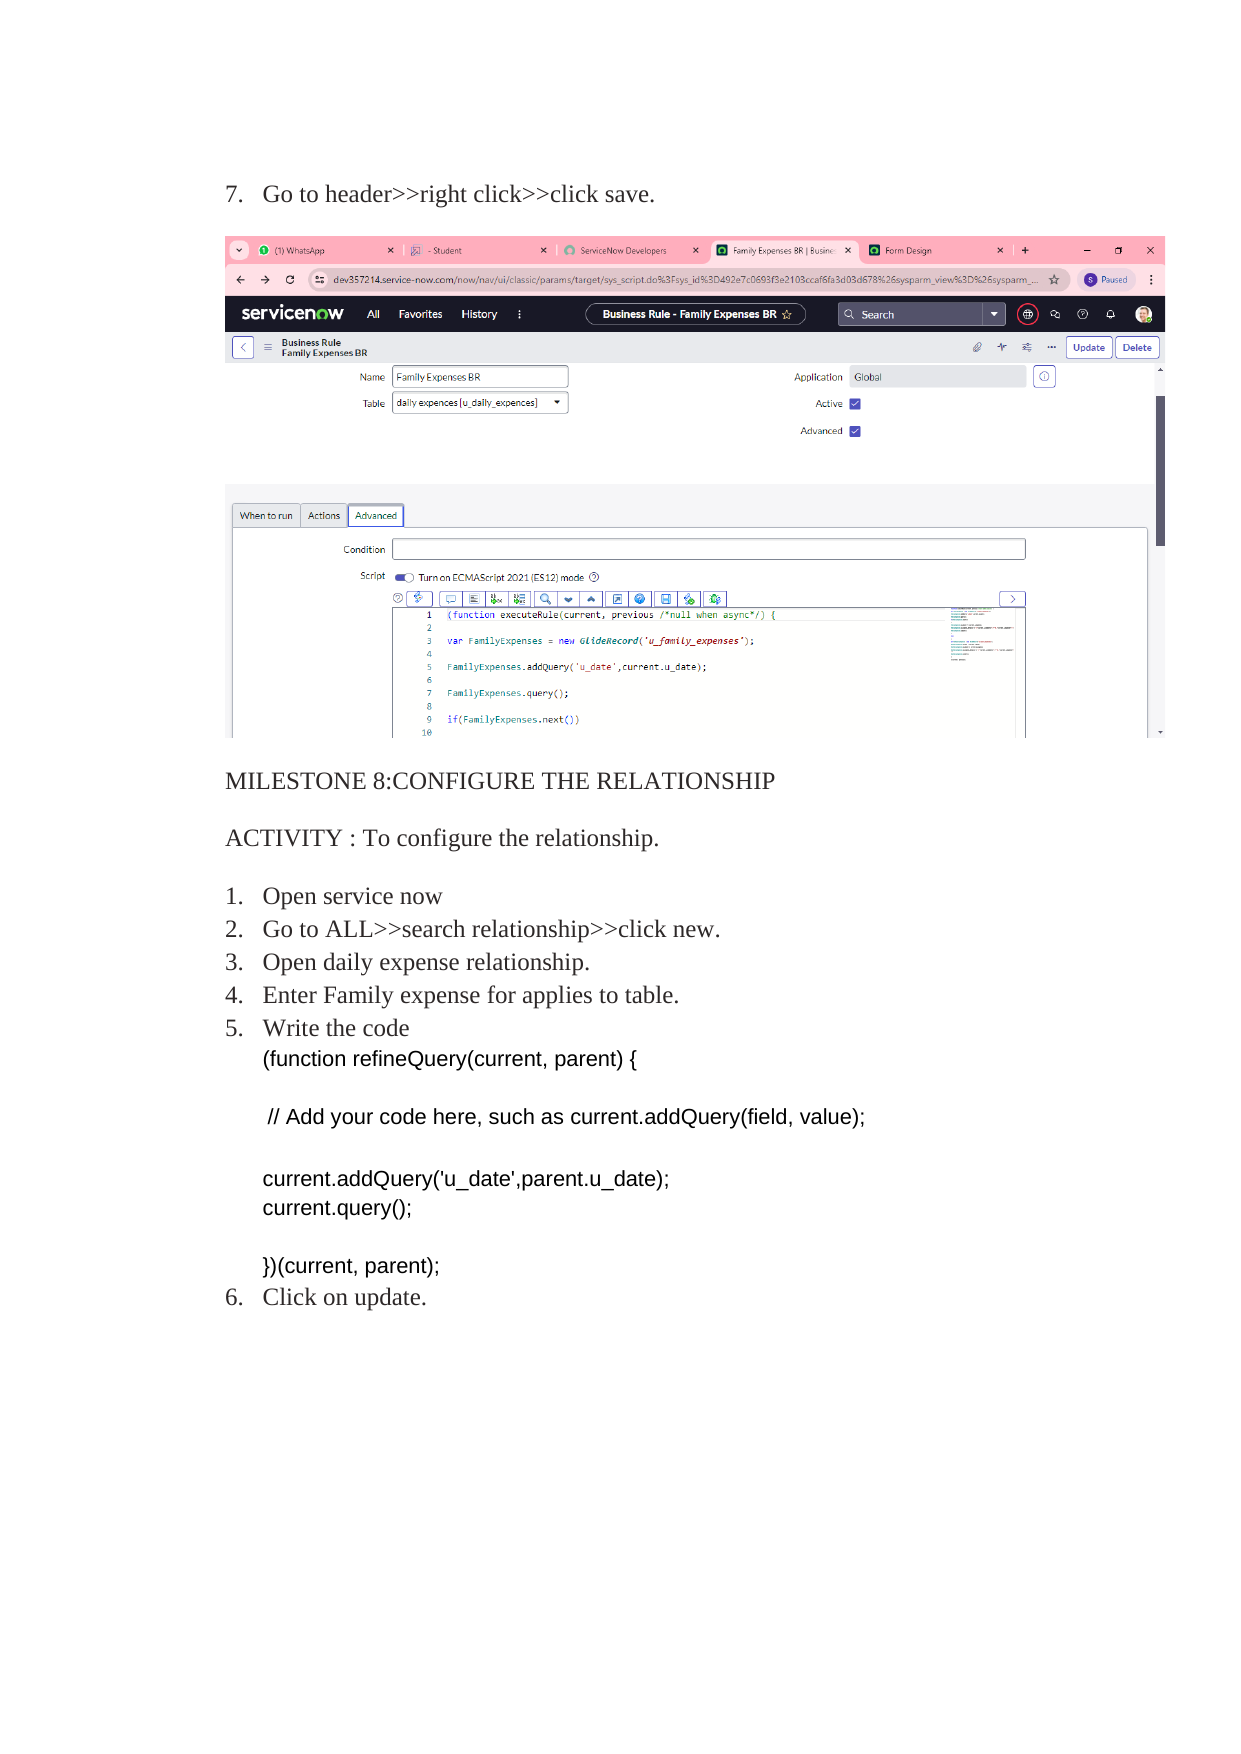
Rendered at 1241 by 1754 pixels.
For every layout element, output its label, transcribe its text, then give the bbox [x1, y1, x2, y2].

subtitle Enter Family expense for applies to table. [225, 980, 1090, 1009]
list current.query(); [262, 1195, 1090, 1220]
subtitle Write the code [225, 1013, 1090, 1042]
subtitle Click on update. [225, 1282, 1090, 1311]
list })(current, parent); [262, 1253, 1090, 1278]
list current.addQuery('u_date',parent.u_date); [262, 1166, 1090, 1191]
subtitle Open daily expense relationship. [225, 947, 1090, 976]
list (function refineQuery(current, parent) { [262, 1046, 1090, 1071]
text // Add your code here, such as current.addQuery(field, value); [225, 1104, 1090, 1129]
subtitle Open service now [225, 881, 1090, 910]
subtitle MILESTONE 8:CONFIGURE THE RELATIONSHIP [225, 766, 1090, 795]
subtitle Go to ALL>>search relationship>>click new. [225, 914, 1090, 943]
picture [225, 236, 1166, 738]
subtitle ACTIVITY : To configure the relationship. [225, 823, 1090, 852]
subtitle Go to header>>right click>>click save. [225, 179, 1090, 207]
